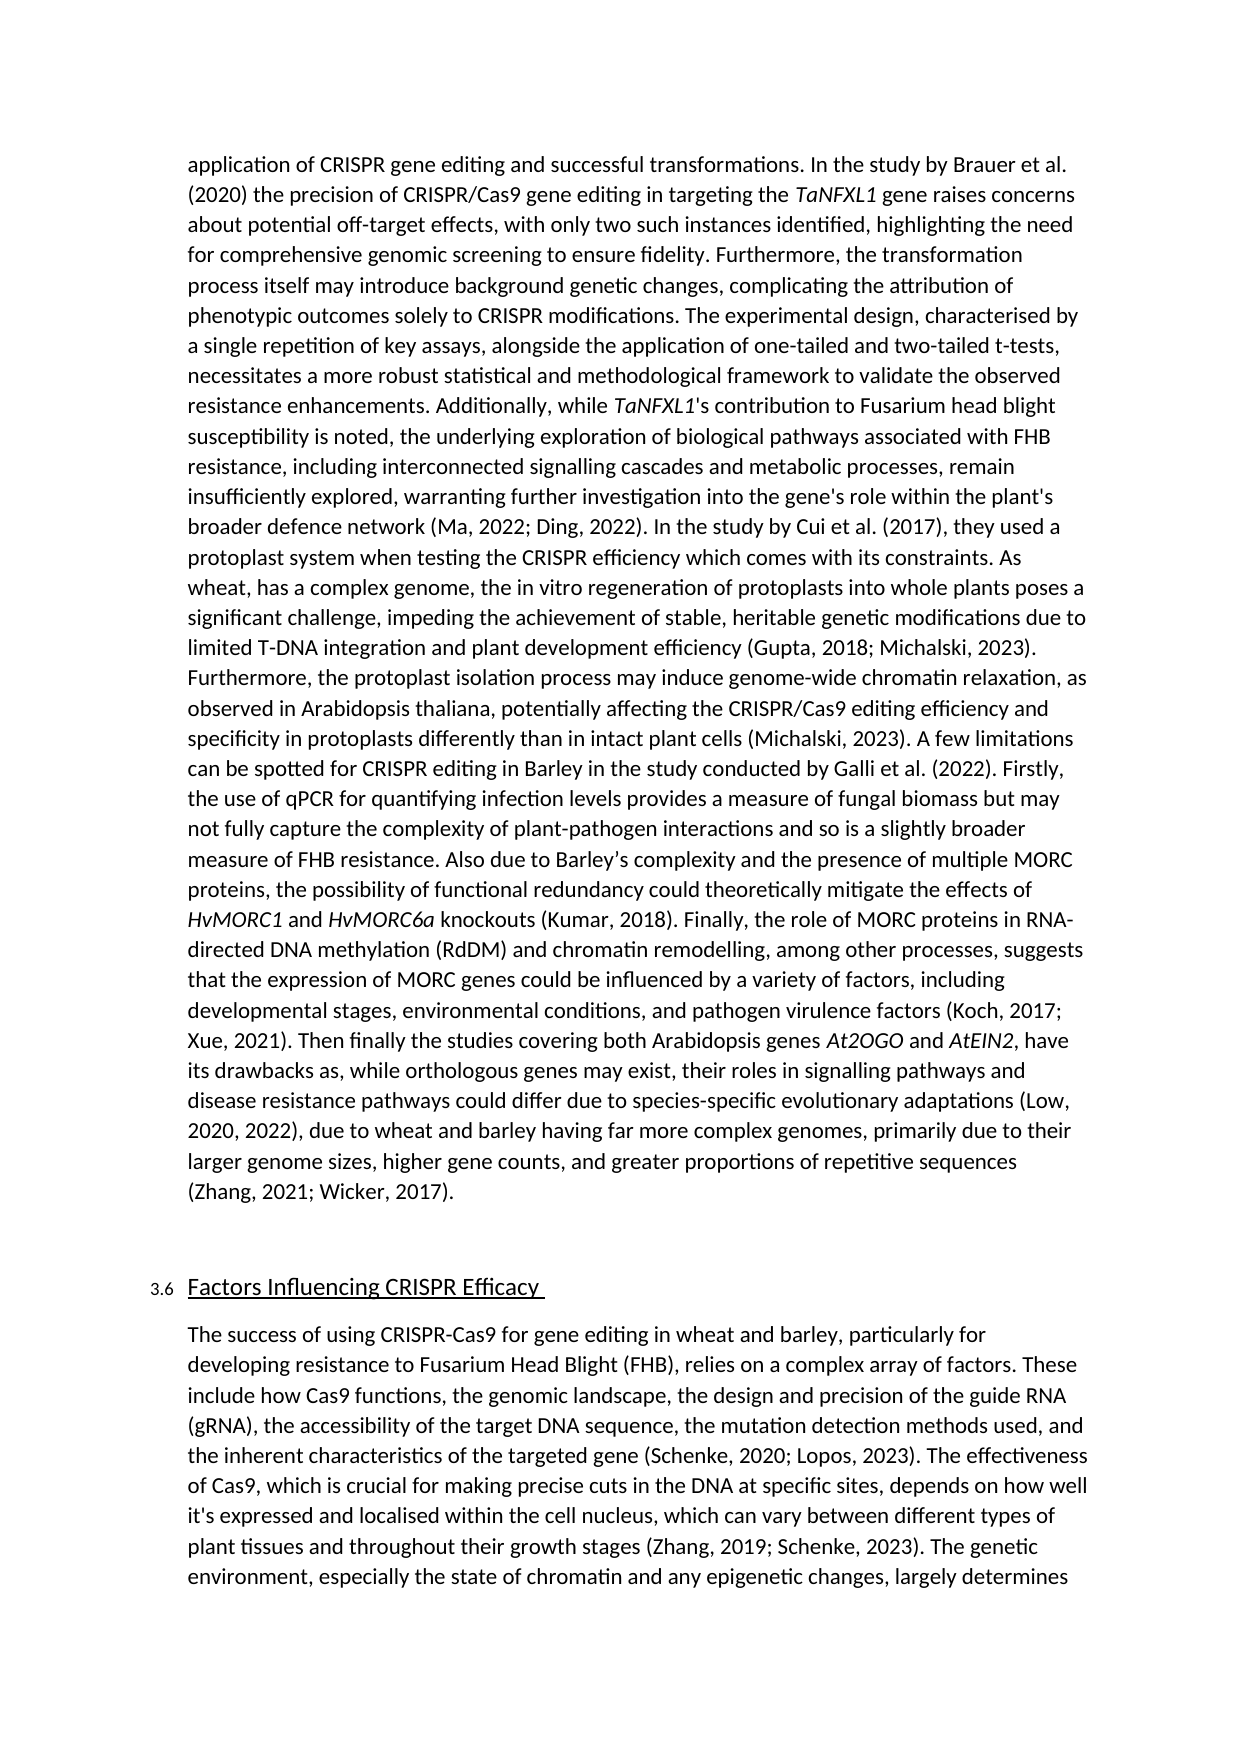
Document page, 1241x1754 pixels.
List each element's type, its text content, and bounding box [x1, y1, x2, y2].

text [187, 1320, 1090, 1590]
list Factors Influencing CRISPR Efficacy [150, 1271, 1090, 1301]
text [187, 150, 1090, 1205]
